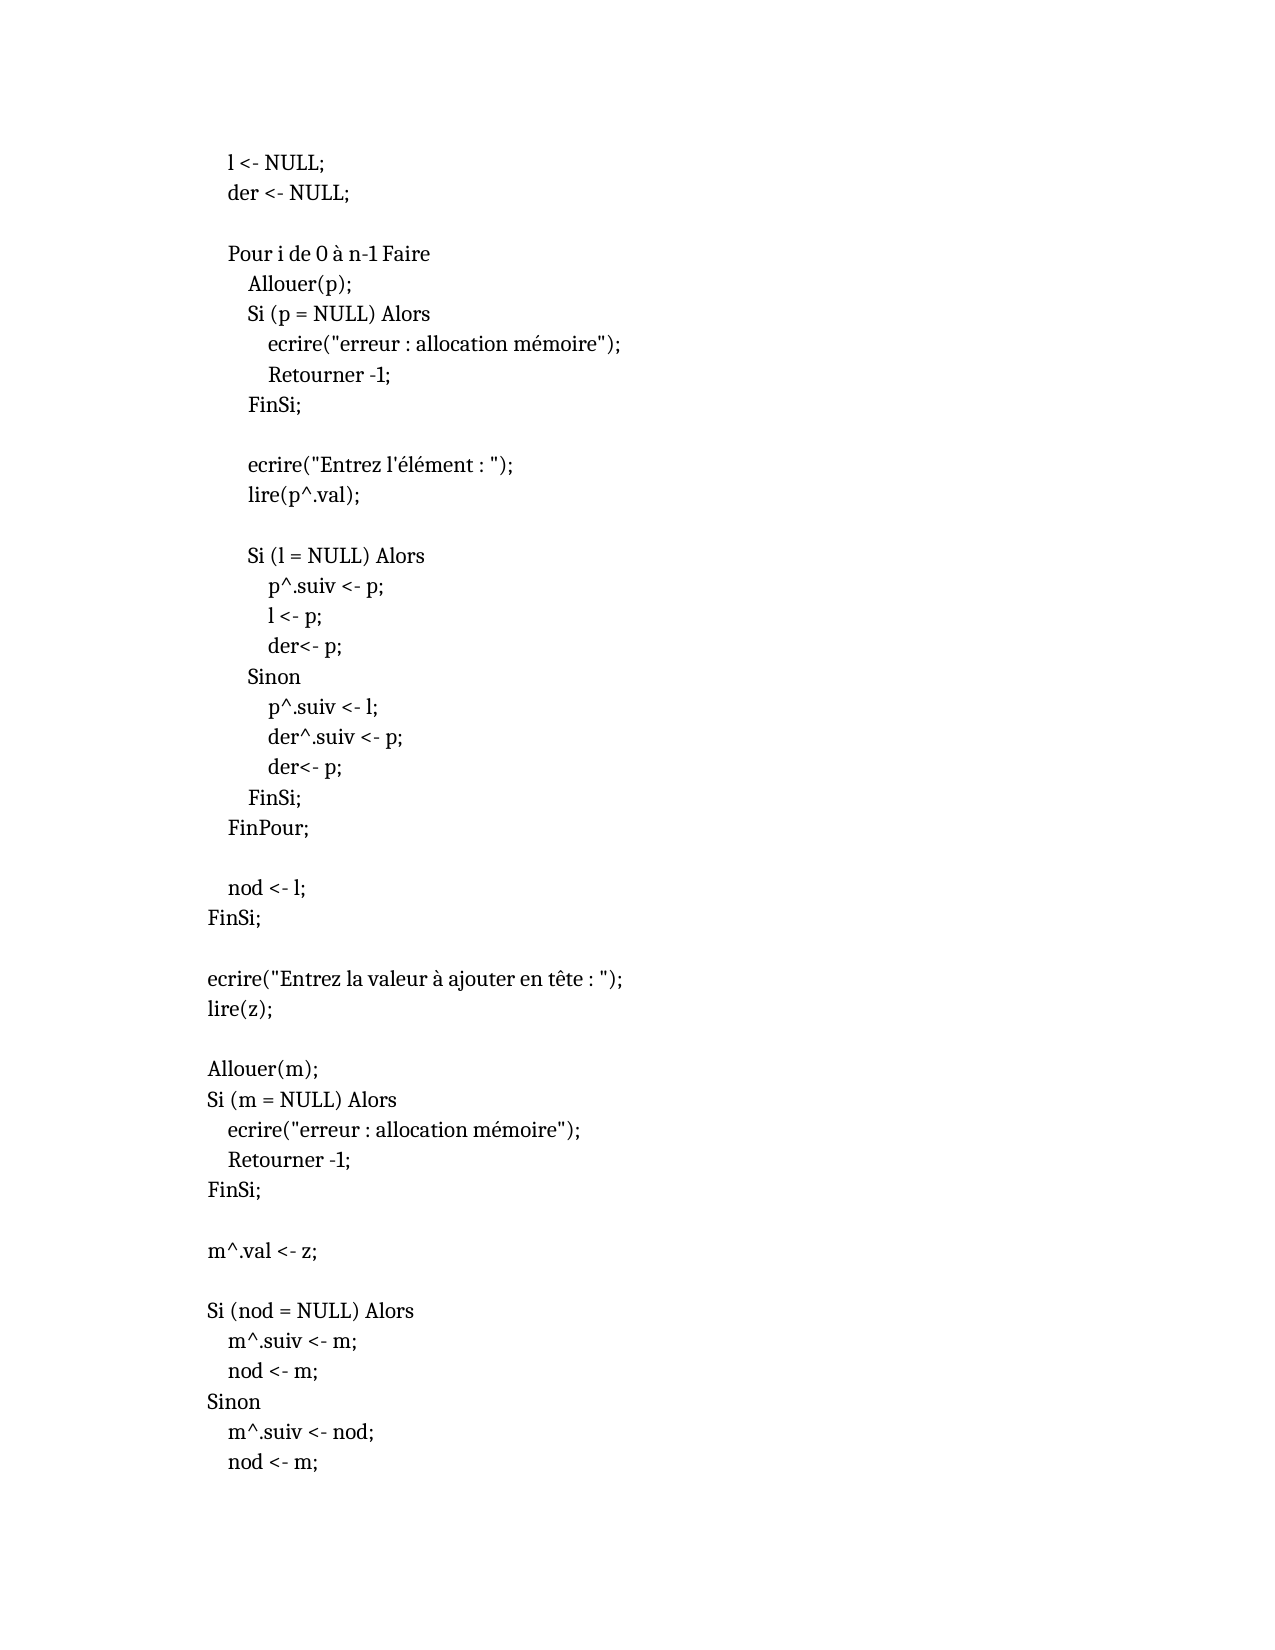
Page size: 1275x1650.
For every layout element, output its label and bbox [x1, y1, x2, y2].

text [187, 150, 1087, 1475]
